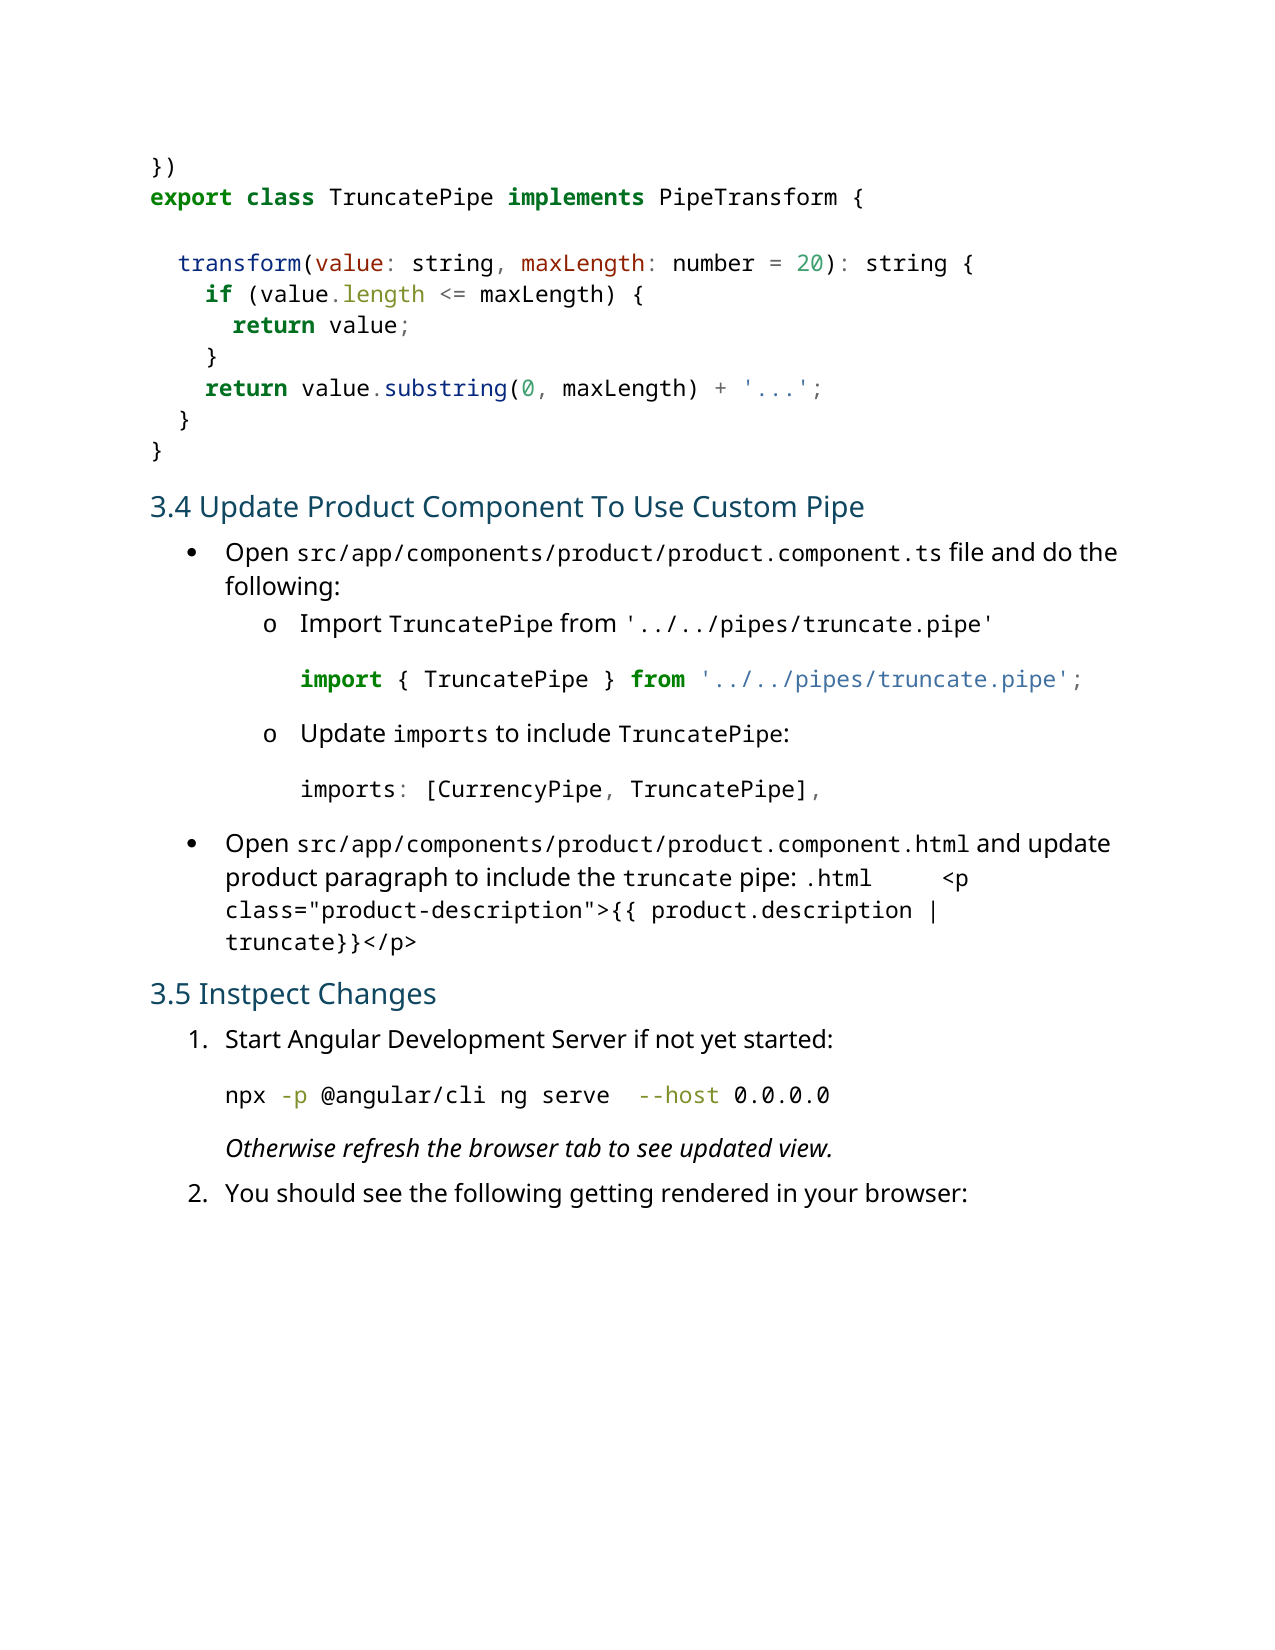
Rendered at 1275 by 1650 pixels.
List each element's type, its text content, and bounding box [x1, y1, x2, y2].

list import { TruncatePipe } from '../../pipes/truncate.pipe'; [262, 661, 1125, 695]
list Update imports to include TruncatePipe: [262, 716, 1125, 750]
list Otherwise refresh the browser tab to see updated view. [187, 1131, 1075, 1165]
list imports: [CurrencyPipe, TruncatePipe], [262, 771, 1125, 805]
list Open src/app/components/product/product.component.ts file and do the following: [187, 534, 1125, 602]
subtitle 3.5 Instpect Changes [150, 973, 1125, 1013]
list npx -p @angular/cli ng serve --host 0.0.0.0 [187, 1076, 1125, 1110]
list You should see the following getting rendered in your browser: [187, 1176, 1125, 1210]
list Start Angular Development Server if not yet started: [187, 1021, 1125, 1055]
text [150, 150, 1125, 465]
subtitle 3.4 Update Product Component To Use Custom Pipe [150, 486, 1125, 526]
list Import TruncatePipe from '../../pipes/truncate.pipe' [262, 606, 1125, 640]
list Open src/app/components/product/product.component.html and update product paragraph to include the truncate pipe: .html <p class="product-description">{{ product.description | truncate}}</p> [187, 826, 1125, 957]
